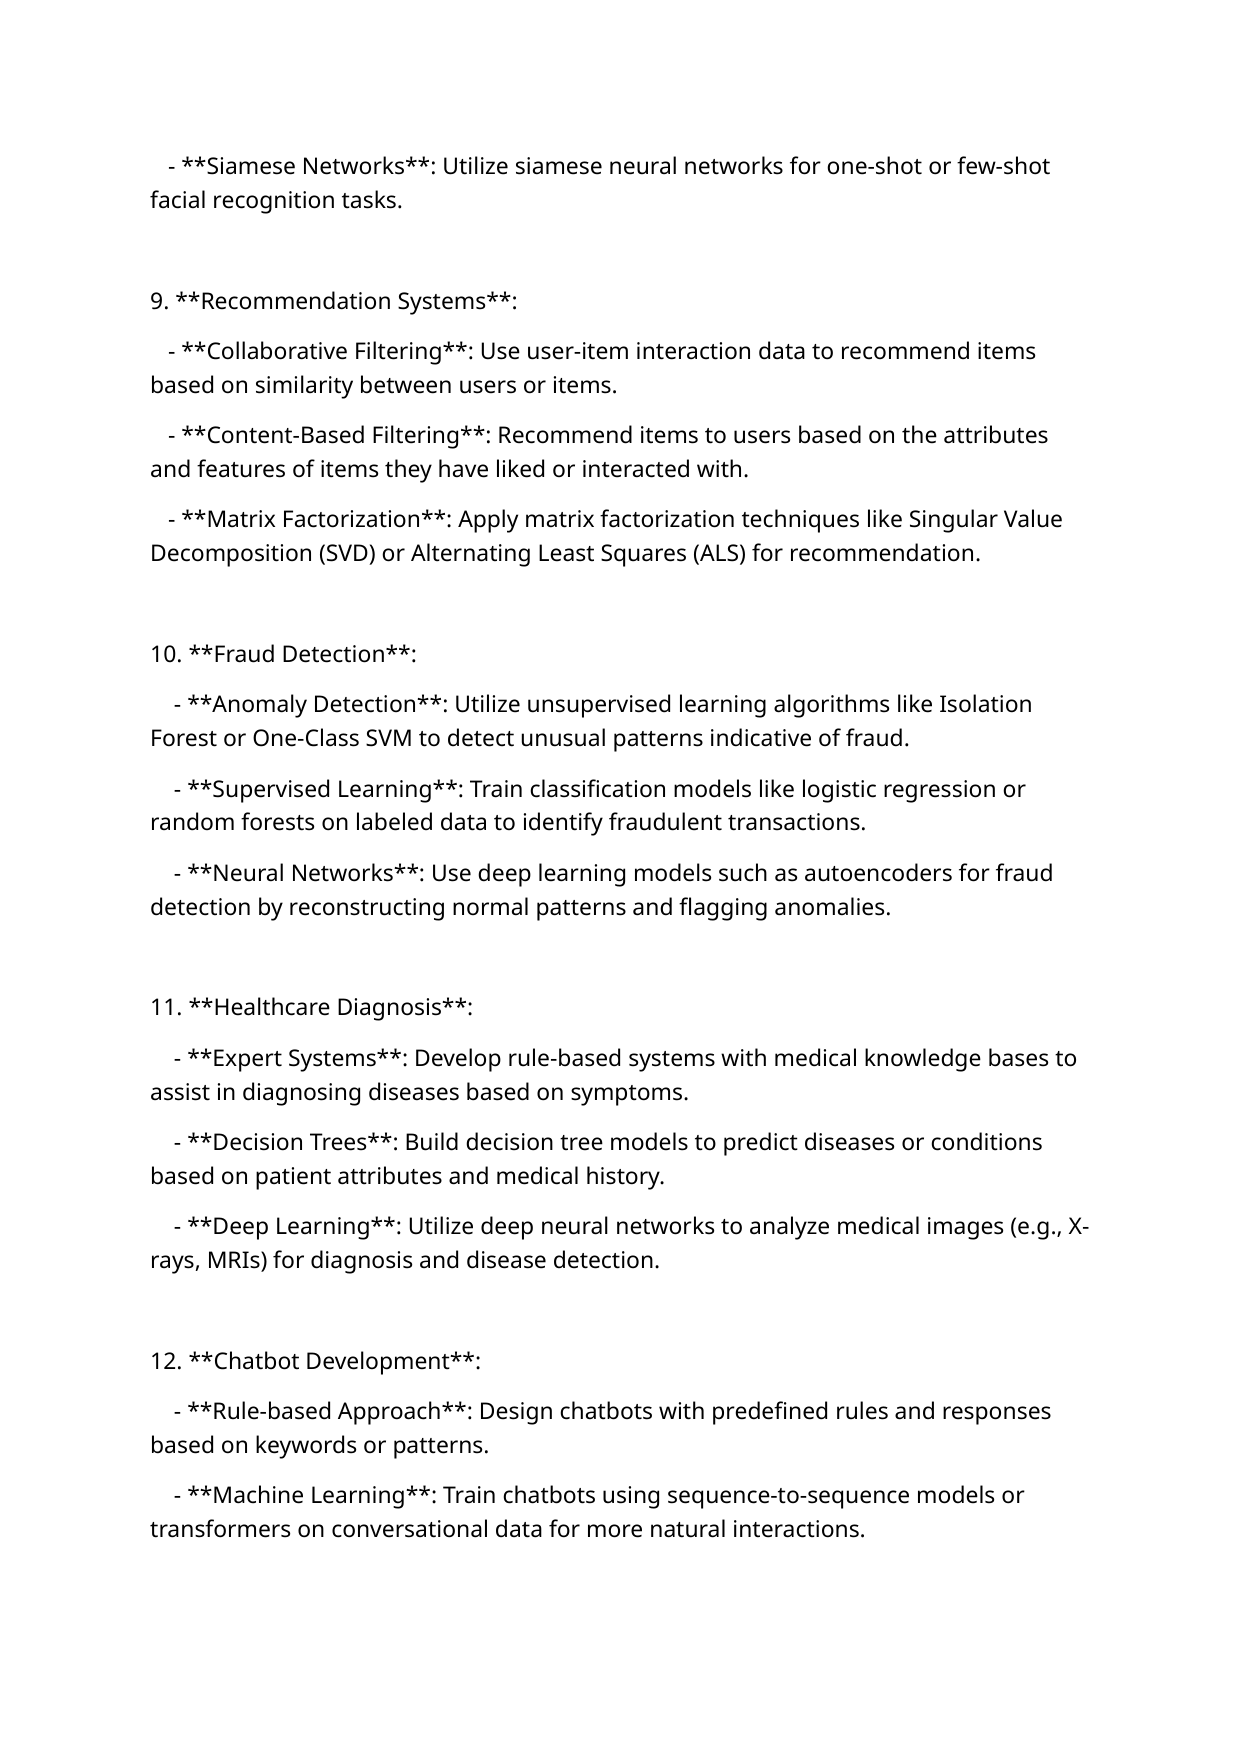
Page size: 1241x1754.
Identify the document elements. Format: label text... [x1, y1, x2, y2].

text 10. **Fraud Detection**: [150, 638, 1090, 669]
text - **Siamese Networks**: Utilize siamese neural networks for one-shot or few-shot facial recognition tasks. [150, 150, 1090, 215]
text - **Anomaly Detection**: Utilize unsupervised learning algorithms like Isolation Forest or One-Class SVM to detect unusual patterns indicative of fraud. [150, 688, 1090, 753]
text - **Rule-based Approach**: Design chatbots with predefined rules and responses based on keywords or patterns. [150, 1395, 1090, 1460]
text - **Matrix Factorization**: Apply matrix factorization techniques like Singular Value Decomposition (SVD) or Alternating Least Squares (ALS) for recommendation. [150, 503, 1090, 568]
text - **Collaborative Filtering**: Use user-item interaction data to recommend items based on similarity between users or items. [150, 335, 1090, 400]
text - **Neural Networks**: Use deep learning models such as autoencoders for fraud detection by reconstructing normal patterns and flagging anomalies. [150, 857, 1090, 922]
text - **Machine Learning**: Train chatbots using sequence-to-sequence models or transformers on conversational data for more natural interactions. [150, 1479, 1090, 1544]
text - **Decision Trees**: Build decision tree models to predict diseases or conditions based on patient attributes and medical history. [150, 1126, 1090, 1191]
text 9. **Recommendation Systems**: [150, 284, 1090, 316]
text - **Expert Systems**: Develop rule-based systems with medical knowledge bases to assist in diagnosing diseases based on symptoms. [150, 1042, 1090, 1107]
text - **Content-Based Filtering**: Recommend items to users based on the attributes and features of items they have liked or interacted with. [150, 419, 1090, 484]
text 12. **Chatbot Development**: [150, 1344, 1090, 1376]
text - **Supervised Learning**: Train classification models like logistic regression or random forests on labeled data to identify fraudulent transactions. [150, 772, 1090, 837]
text - **Deep Learning**: Utilize deep neural networks to analyze medical images (e.g., X-rays, MRIs) for diagnosis and disease detection. [150, 1210, 1090, 1275]
text 11. **Healthcare Diagnosis**: [150, 991, 1090, 1022]
